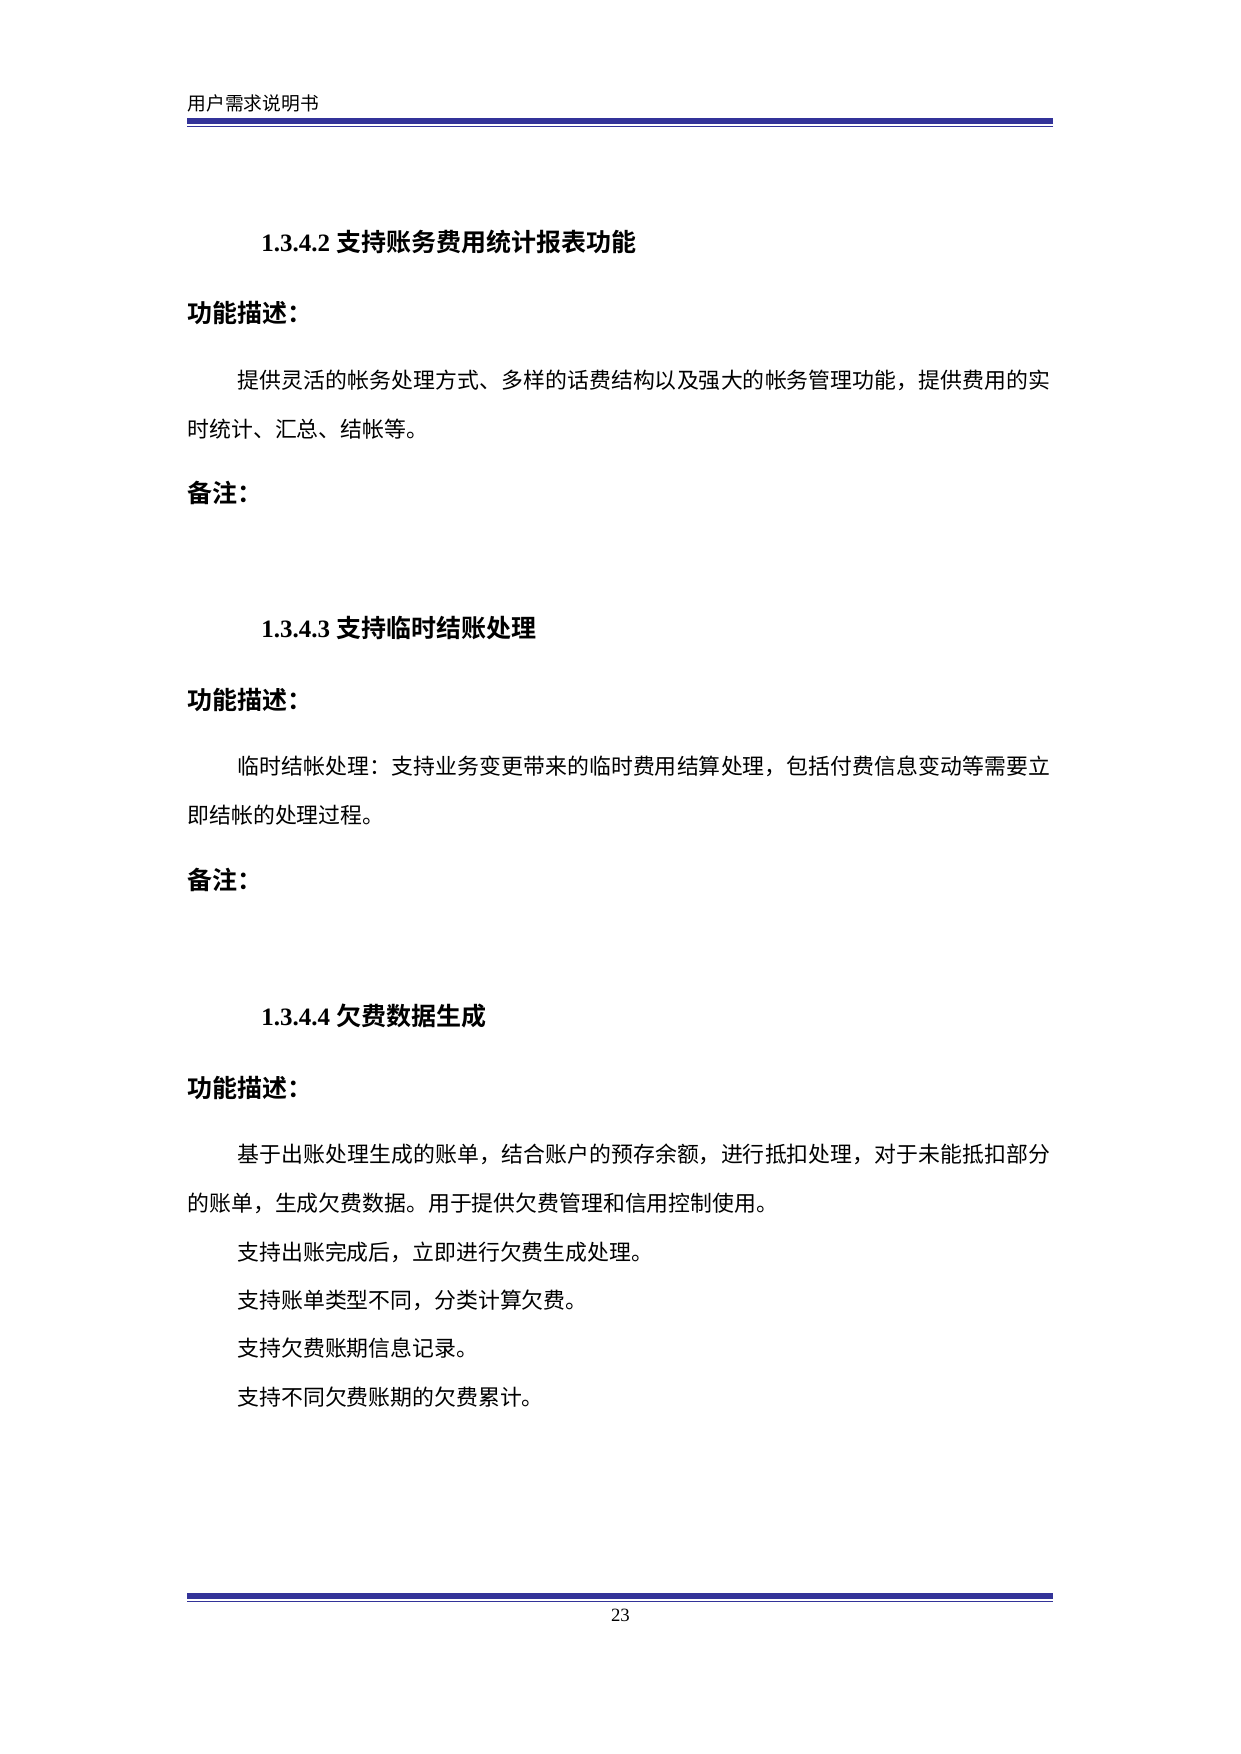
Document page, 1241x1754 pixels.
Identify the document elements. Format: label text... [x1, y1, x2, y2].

text 备注： [187, 459, 1053, 524]
text 临时结帐处理：支持业务变更带来的临时费用结算处理，包括付费信息变动等需要立即结帐的处理过程。 [187, 749, 1053, 830]
text 支持欠费账期信息记录。 [187, 1331, 1053, 1363]
text 支持不同欠费账期的欠费累计。 [187, 1379, 1053, 1412]
text 功能描述： [187, 666, 1053, 731]
text 功能描述： [187, 1054, 1053, 1119]
subtitle 支持临时结账处理 [261, 609, 1031, 645]
text 支持账单类型不同，分类计算欠费。 [187, 1282, 1053, 1315]
text 基于出账处理生成的账单，结合账户的预存余额，进行抵扣处理，对于未能抵扣部分的账单，生成欠费数据。用于提供欠费管理和信用控制使用。 [187, 1137, 1053, 1218]
text 功能描述： [187, 279, 1053, 344]
text 提供灵活的帐务处理方式、多样的话费结构以及强大的帐务管理功能，提供费用的实时统计、汇总、结帐等。 [187, 362, 1053, 444]
text 支持出账完成后，立即进行欠费生成处理。 [187, 1234, 1053, 1267]
subtitle 支持账务费用统计报表功能 [261, 222, 1031, 258]
text 备注： [187, 846, 1053, 911]
subtitle 欠费数据生成 [261, 997, 1031, 1033]
